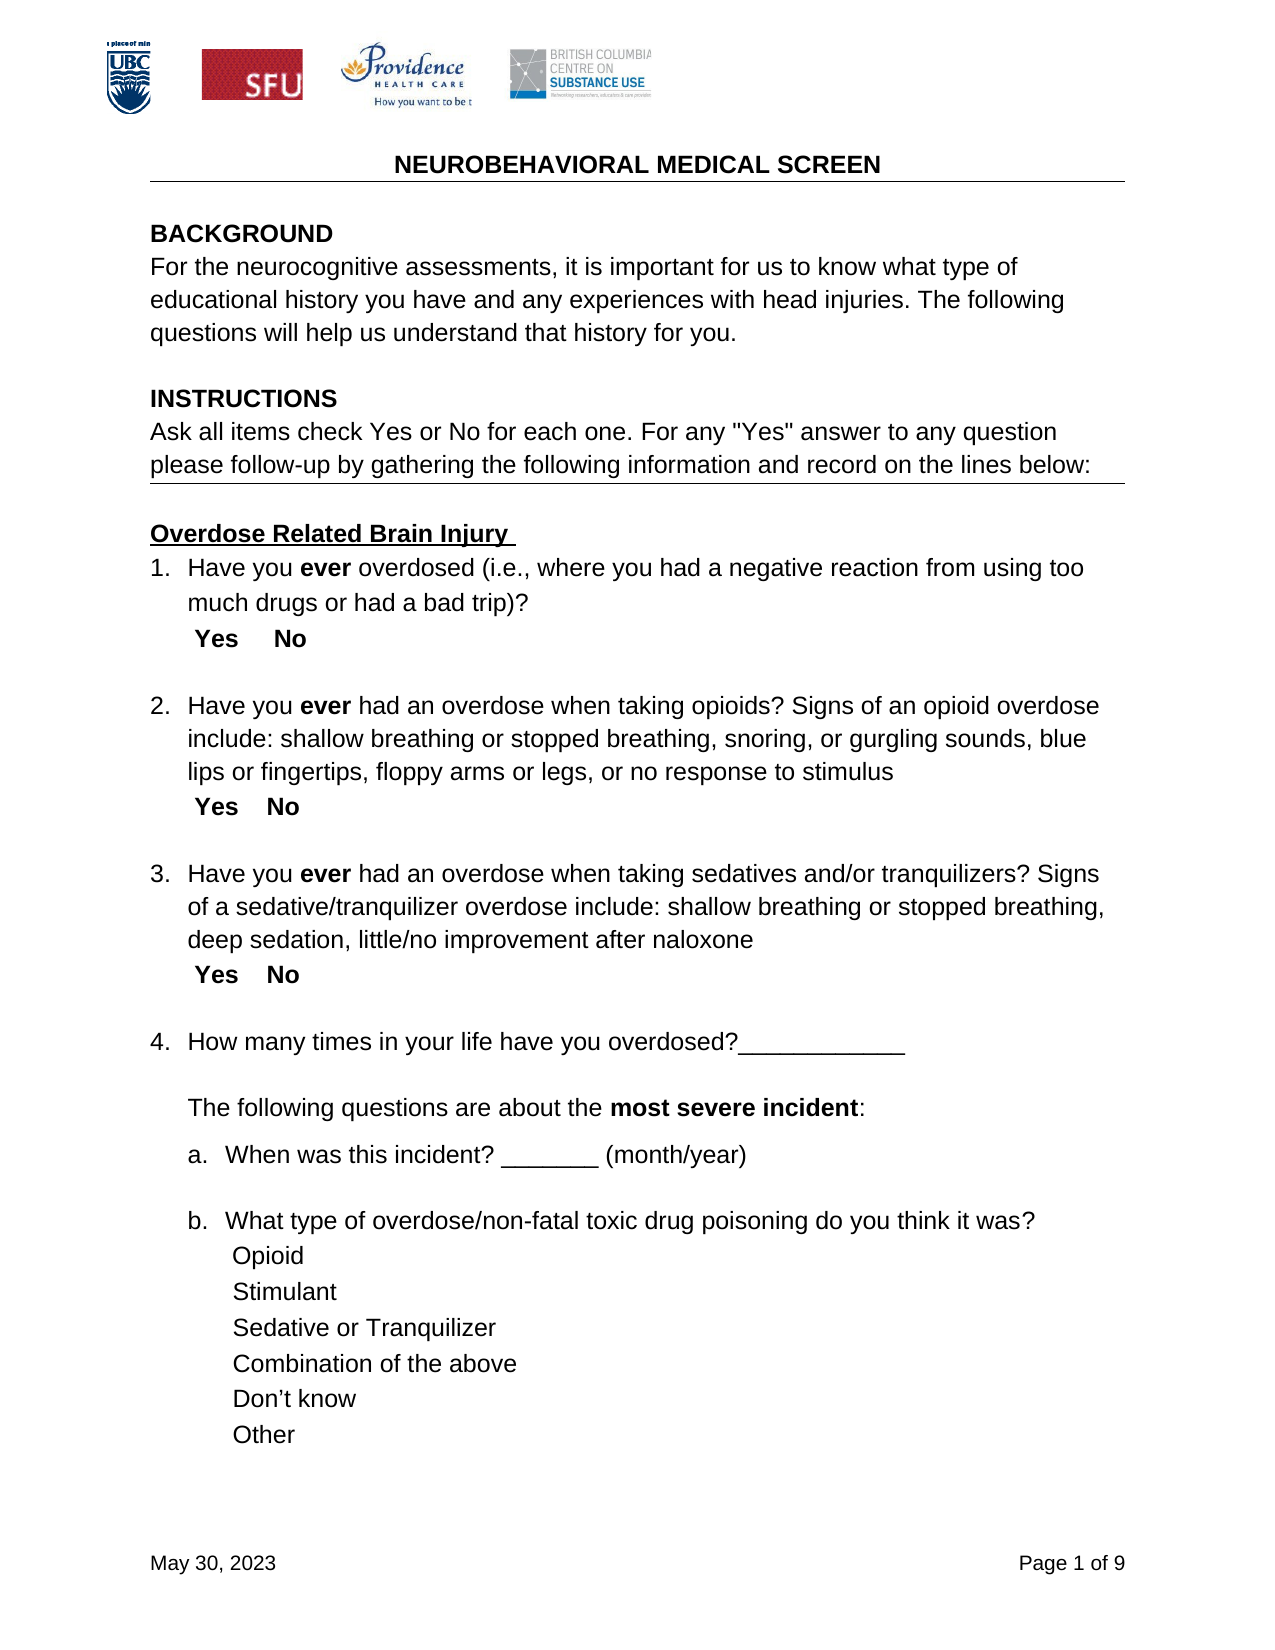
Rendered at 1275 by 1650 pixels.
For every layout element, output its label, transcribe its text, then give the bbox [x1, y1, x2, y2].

list The following questions are about the most severe incident: [187, 1093, 1125, 1122]
text Overdose Related Brain Injury [150, 516, 1125, 548]
text NEUROBEHAVIORAL MEDICAL SCREEN [150, 150, 1125, 181]
list  Sedative or Tranquilizer [225, 1311, 1125, 1342]
list Have you ever overdosed (i.e., where you had a negative reaction from using too much drugs or had a bad trip)? [150, 552, 1125, 617]
list  Combination of the above [225, 1347, 1125, 1378]
picture [503, 48, 651, 101]
list  Yes No [187, 790, 1125, 821]
list  Other [225, 1418, 1125, 1450]
list What type of overdose/non-fatal toxic drug poisoning do you think it was? [187, 1206, 1125, 1234]
list  Don’t know [225, 1382, 1125, 1414]
list Have you ever had an overdose when taking opioids? Signs of an opioid overdose include: shallow breathing or stopped breathing, snoring, or gurgling sounds, blue lips or fingertips, floppy arms or legs, or no response to stimulus [150, 691, 1125, 786]
picture [106, 41, 150, 112]
text For the neurocognitive assessments, it is important for us to know what type of educational history you have and any experiences with head injuries. The following questions will help us understand that history for you. [150, 252, 1125, 347]
list  Opioid [225, 1239, 1125, 1270]
list When was this incident? _______ (month/year) [187, 1140, 1125, 1168]
text INSTRUCTIONS [150, 384, 1125, 413]
list Have you ever had an overdose when taking sedatives and/or tranquilizers? Signs of a sedative/tranquilizer overdose include: shallow breathing or stopped breathing, deep sedation, little/no improvement after naloxone [150, 859, 1125, 954]
list How many times in your life have you overdosed?____________ [150, 1027, 1125, 1056]
picture [200, 49, 302, 99]
text BACKGROUND [150, 219, 1125, 248]
text Ask all items check Yes or No for each one. For any "Yes" answer to any question please follow-up by gathering the following information and record on the lines below: [150, 417, 1125, 479]
list  Yes No [187, 622, 1125, 653]
list  Stimulant [225, 1275, 1125, 1306]
picture [340, 31, 472, 111]
list  Yes No [187, 958, 1125, 989]
